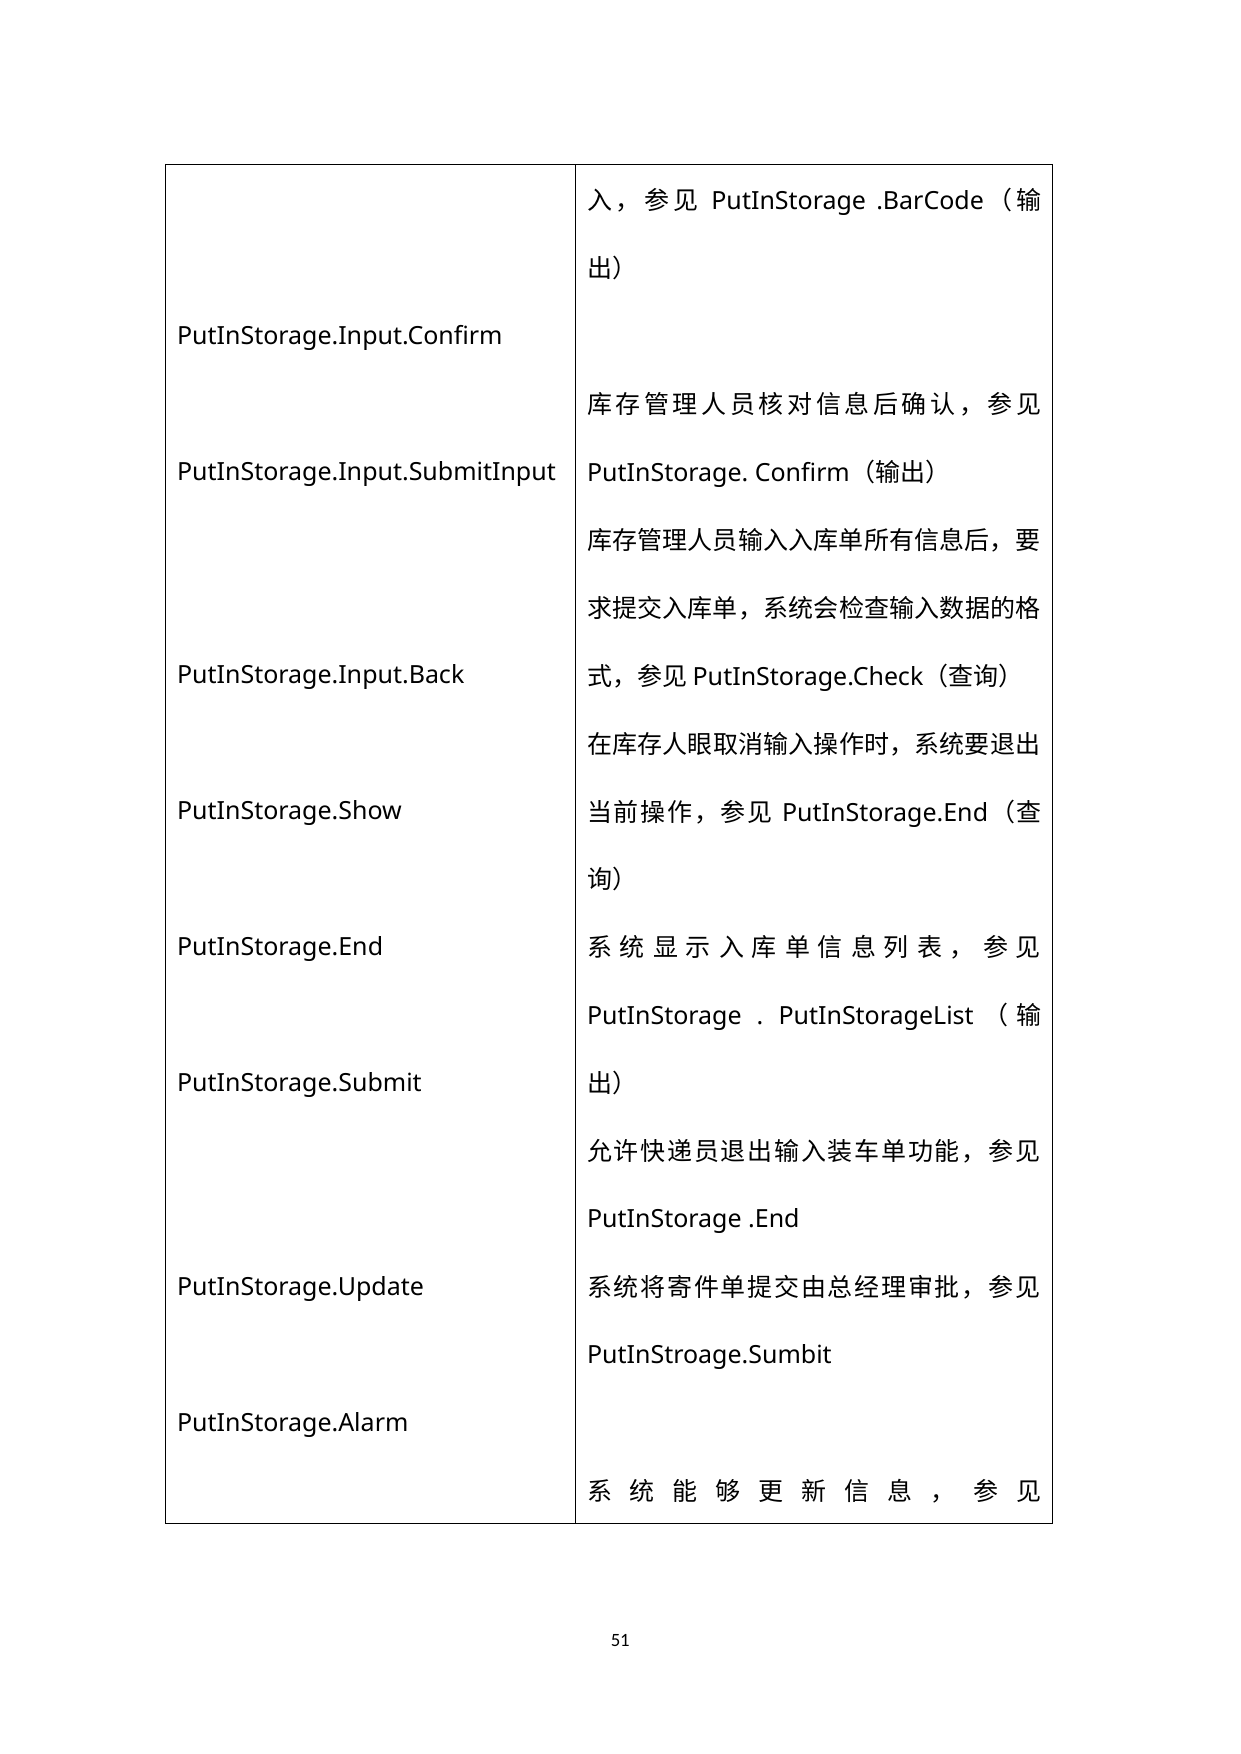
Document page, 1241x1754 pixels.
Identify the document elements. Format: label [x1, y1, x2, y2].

table_header [576, 165, 1052, 1523]
table_header [166, 165, 575, 1523]
